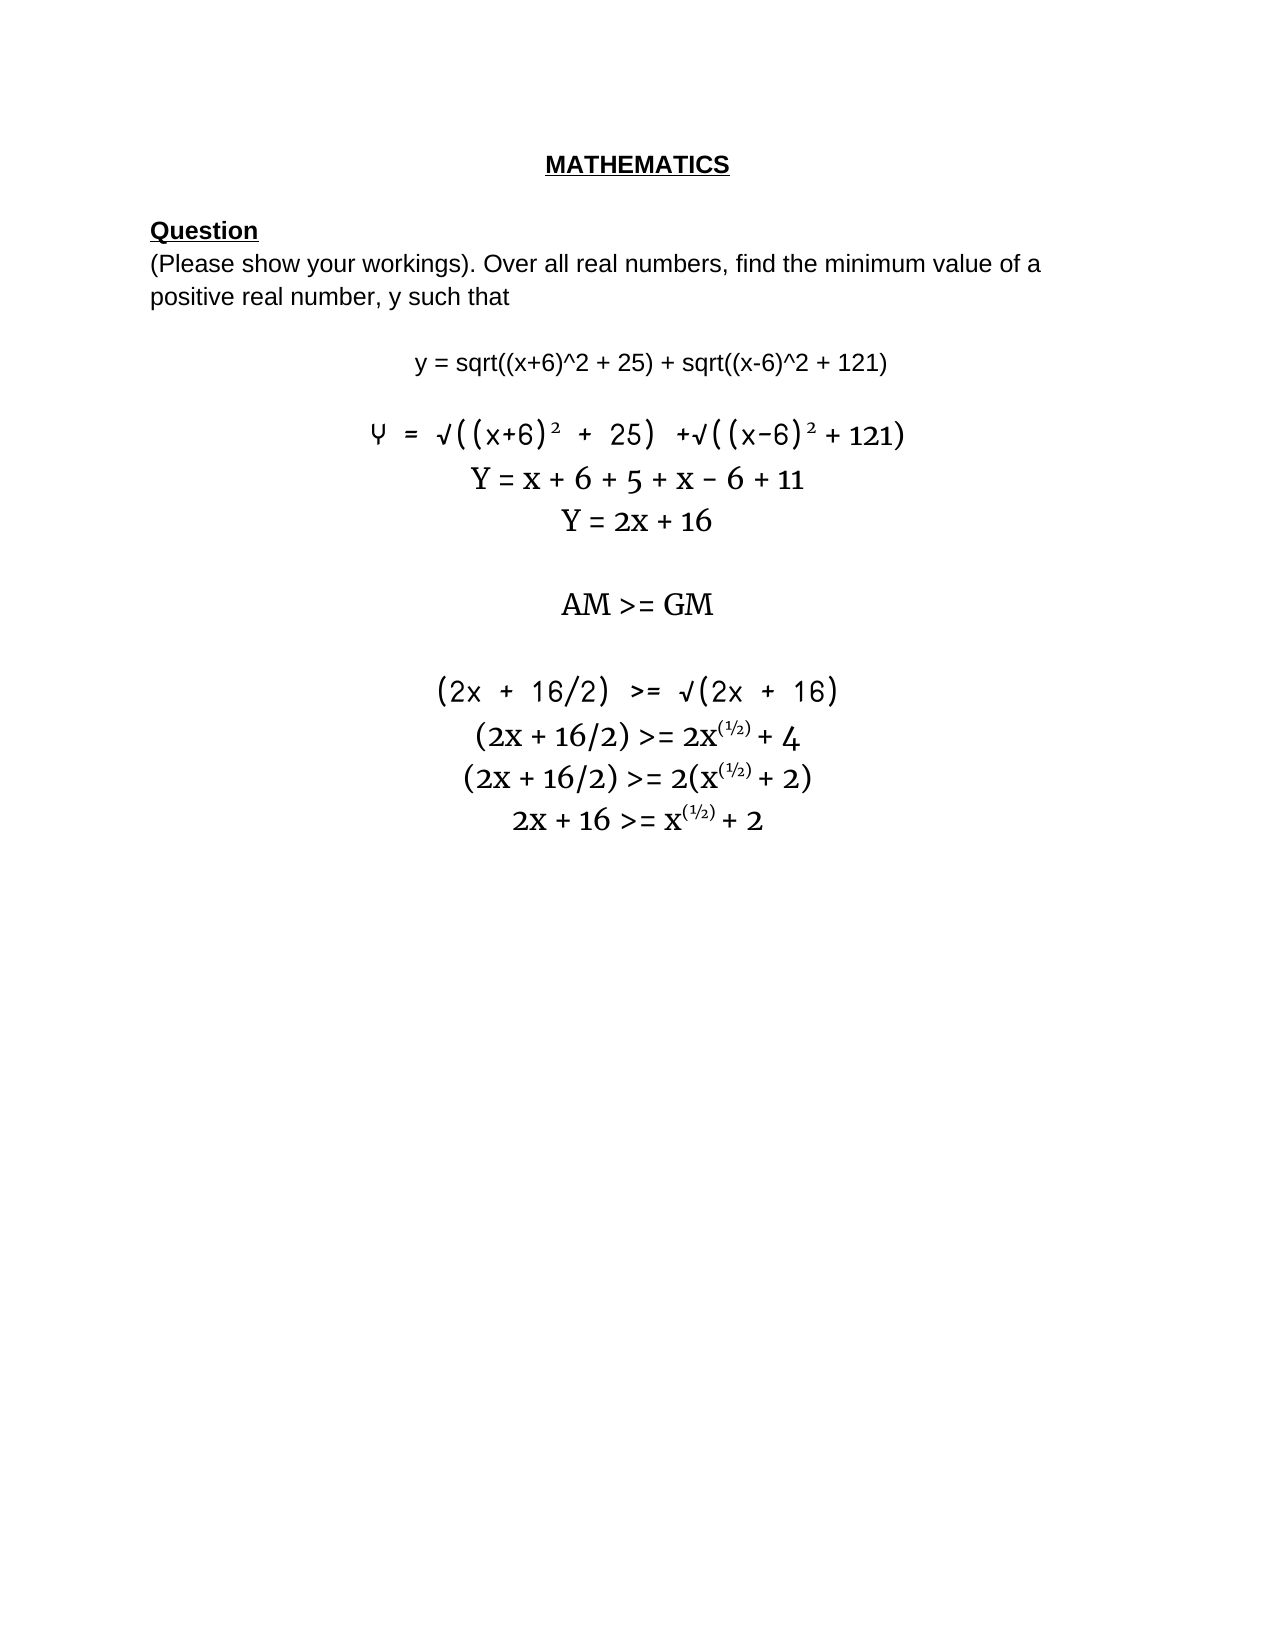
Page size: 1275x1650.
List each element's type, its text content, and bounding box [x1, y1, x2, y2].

text Y = √((x+6)2 + 25) +√((x-6)2 + 121) [150, 414, 1125, 455]
text (2x + 16/2) >= √(2x + 16) [150, 671, 1125, 712]
text Question [150, 216, 1125, 245]
text AM >= GM [150, 587, 1125, 624]
text Y = x + 6 + 5 + x - 6 + 11 [150, 461, 1125, 497]
text y = sqrt((x+6)^2 + 25) + sqrt((x-6)^2 + 121) [150, 348, 1125, 377]
text 2x + 16 >= x(½) + 2 [150, 802, 1125, 839]
text (Please show your workings). Over all real numbers, find the minimum value of a positive real number, y such that [150, 249, 1125, 311]
text Y = 2x + 16 [150, 503, 1125, 539]
text (2x + 16/2) >= 2(x(½) + 2) [150, 760, 1125, 797]
text (2x + 16/2) >= 2x(½) + 4 [150, 718, 1125, 754]
text MATHEMATICS [150, 150, 1125, 179]
